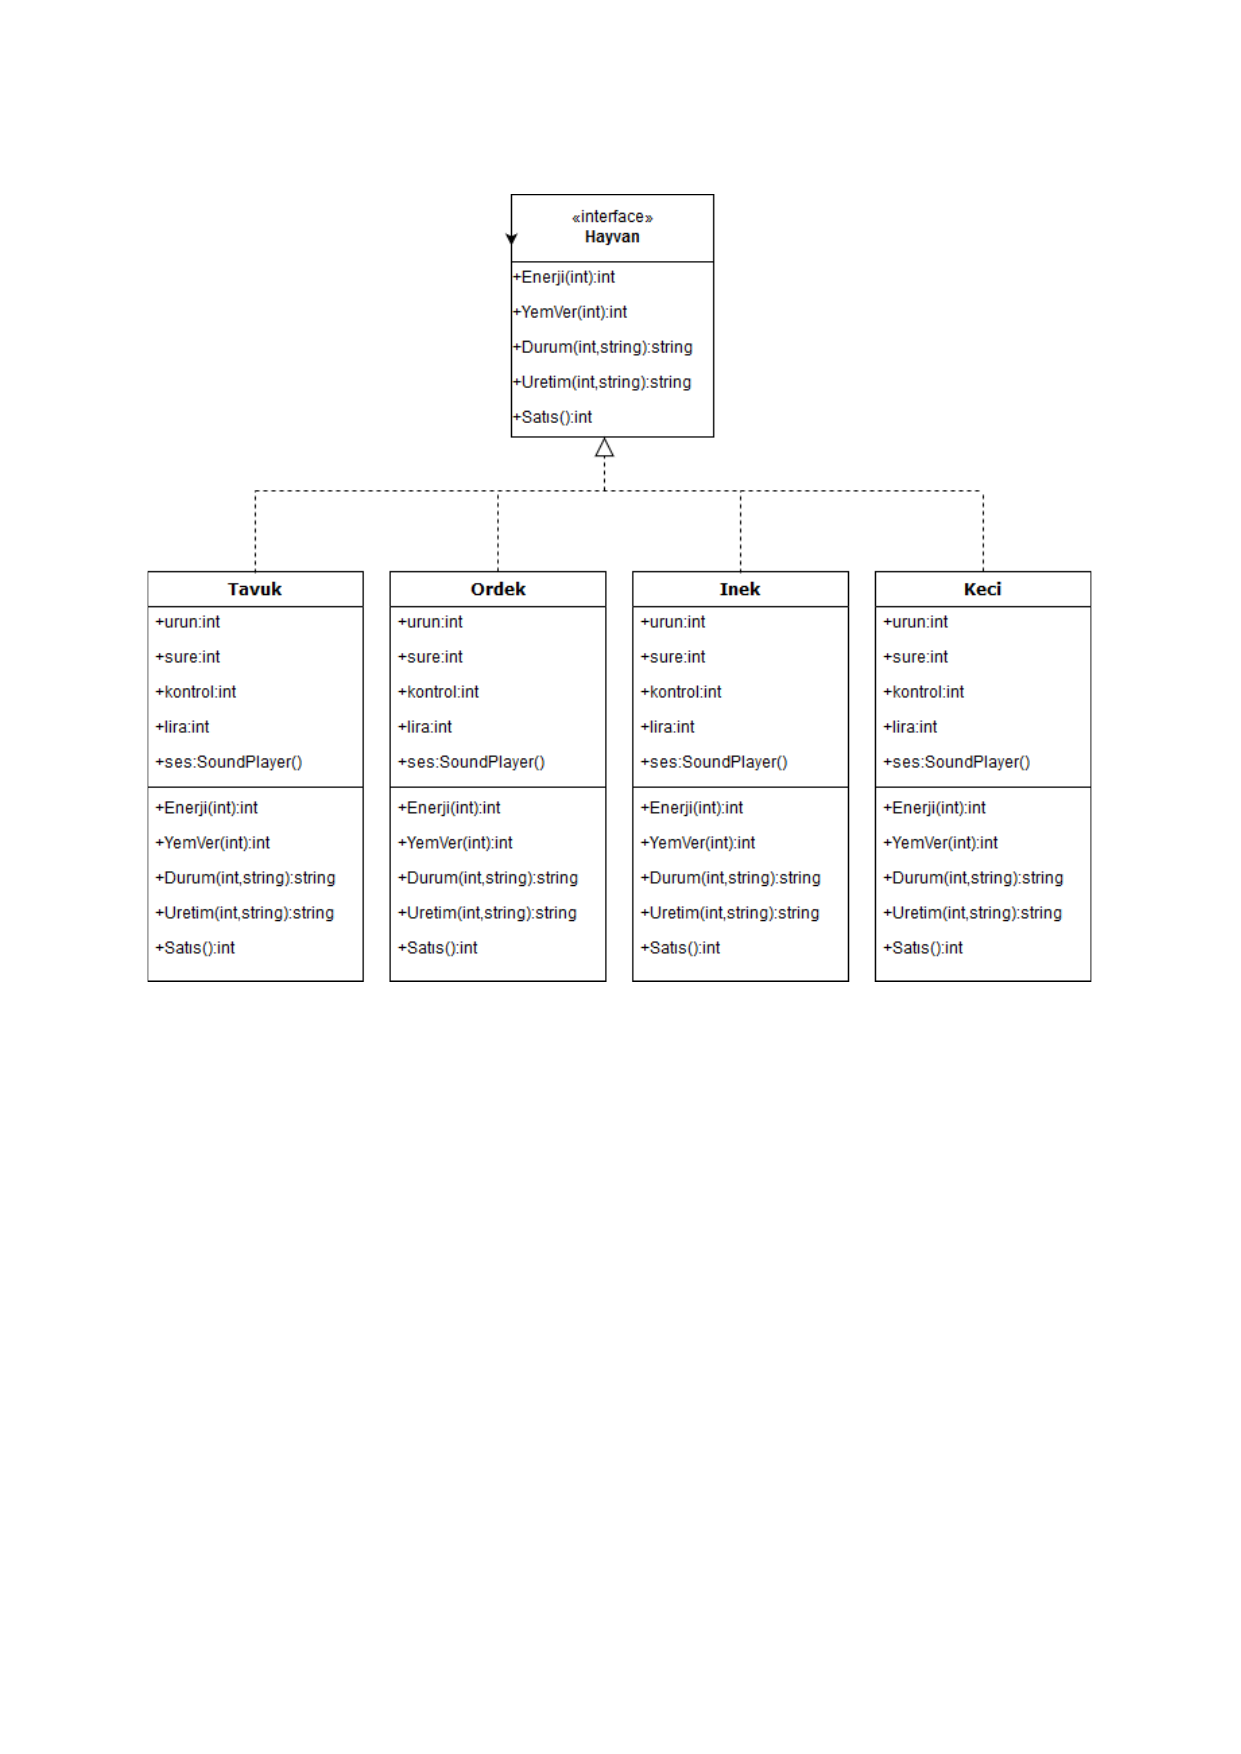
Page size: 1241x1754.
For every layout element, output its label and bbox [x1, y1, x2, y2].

picture [147, 194, 1092, 982]
